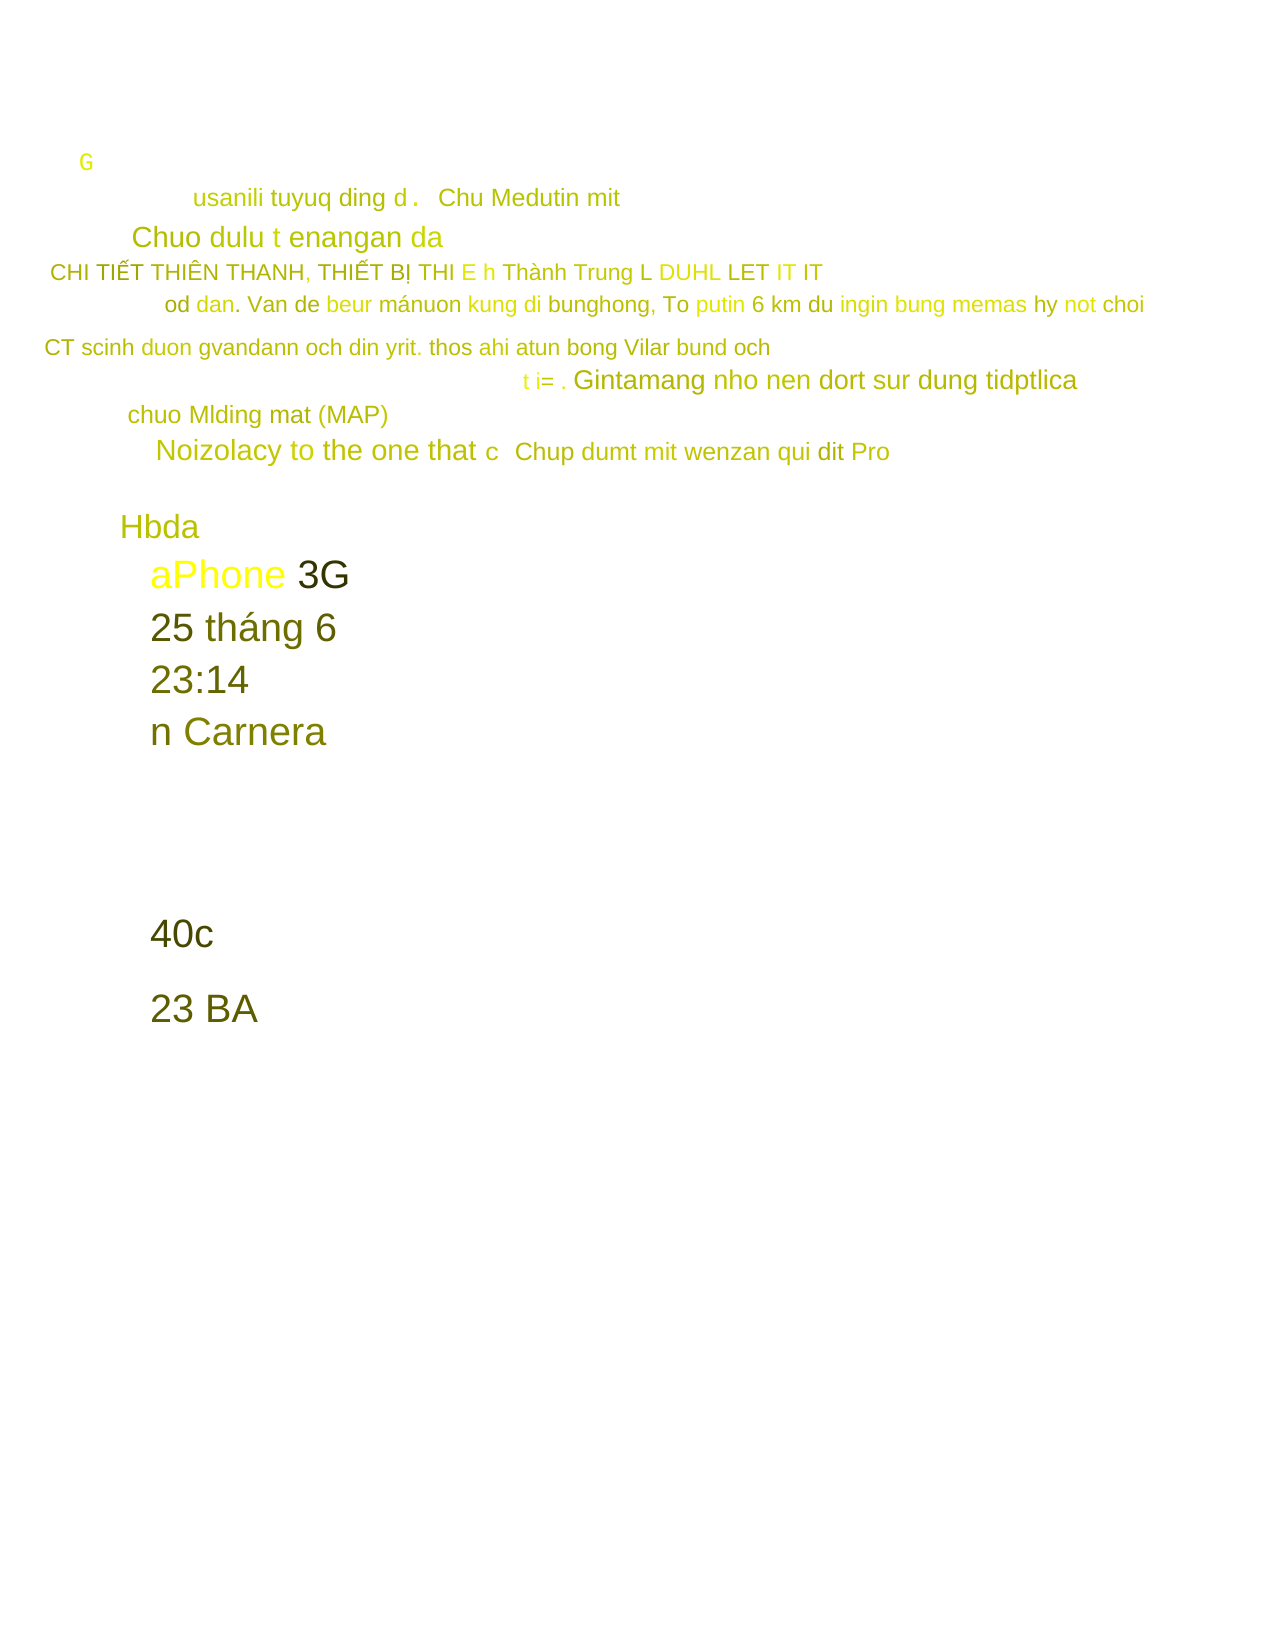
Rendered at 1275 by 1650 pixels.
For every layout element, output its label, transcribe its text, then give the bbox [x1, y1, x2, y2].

text t i= . Gintamang nho nen dort sur dung tidptlica [40, 364, 1092, 396]
text usanili tuyuq ding d. Chu Medutin mit [98, 182, 843, 213]
text od dan. Van de beur mánuon kung di bunghong, To putin 6 km du ingin bung memas hy not choi [46, 291, 1210, 317]
text Noizolacy to the one that c Chup dumt mit wenzan qui dit Pro [96, 433, 949, 468]
text chuo Mlding mat (MAP) [127, 400, 865, 429]
text CT scinh duon gvandann och din yrit. thos ahi atun bong Vilar bund och [44, 334, 1191, 361]
text G [78, 150, 551, 178]
text 40с [150, 910, 1125, 956]
text CHI TIẾT THIÊN THANH, THIẾT BỊ THI E h Thành Trung L DUHL LET IT IT [50, 258, 1094, 287]
text 25 tháng 6 [150, 604, 1125, 649]
text 23 BA [150, 986, 1125, 1031]
text aPhone 3G [150, 551, 1125, 597]
text n Carnera [150, 708, 1125, 754]
text Chuo dulu t enangan da [131, 220, 908, 253]
text 23:14 [150, 656, 1125, 702]
text Hbda [119, 507, 685, 546]
